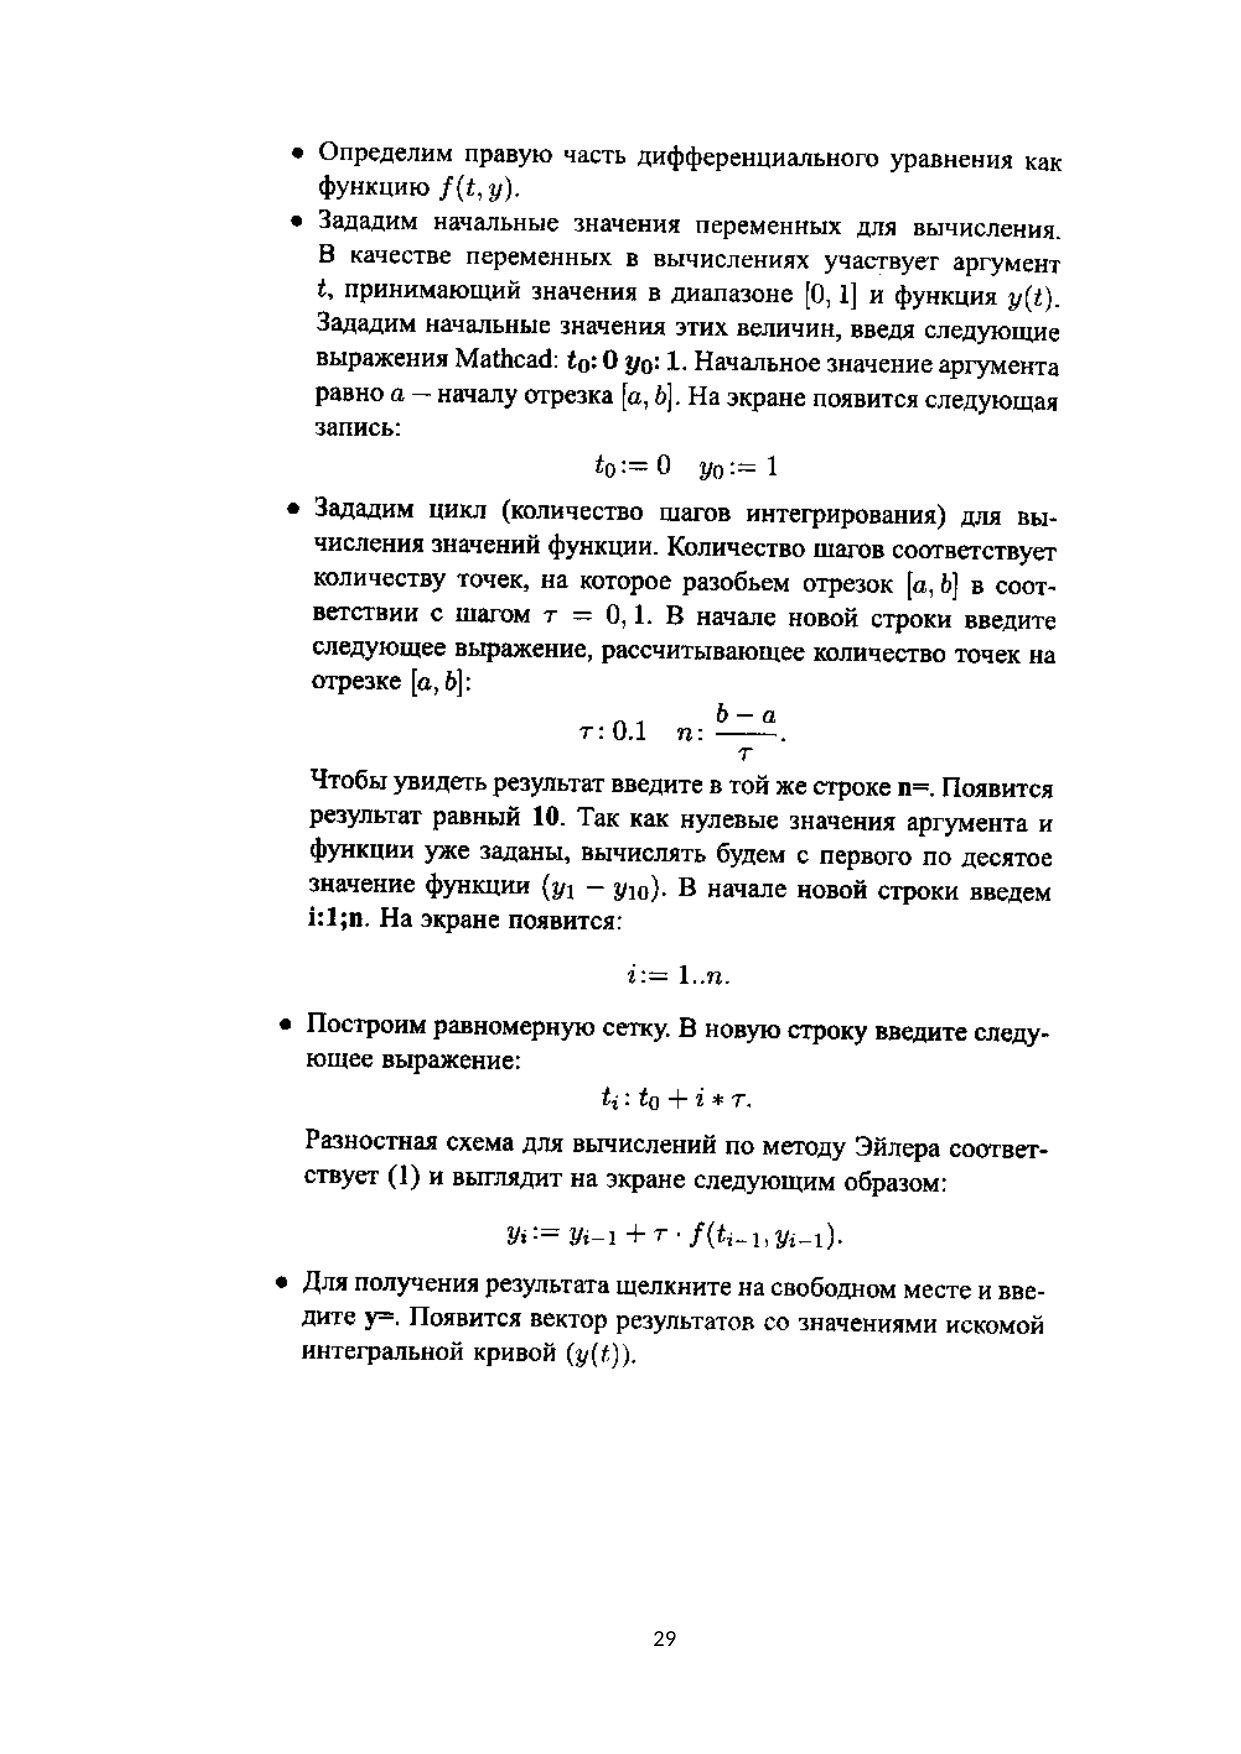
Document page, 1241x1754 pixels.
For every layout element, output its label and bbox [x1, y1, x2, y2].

picture [245, 118, 1084, 1386]
